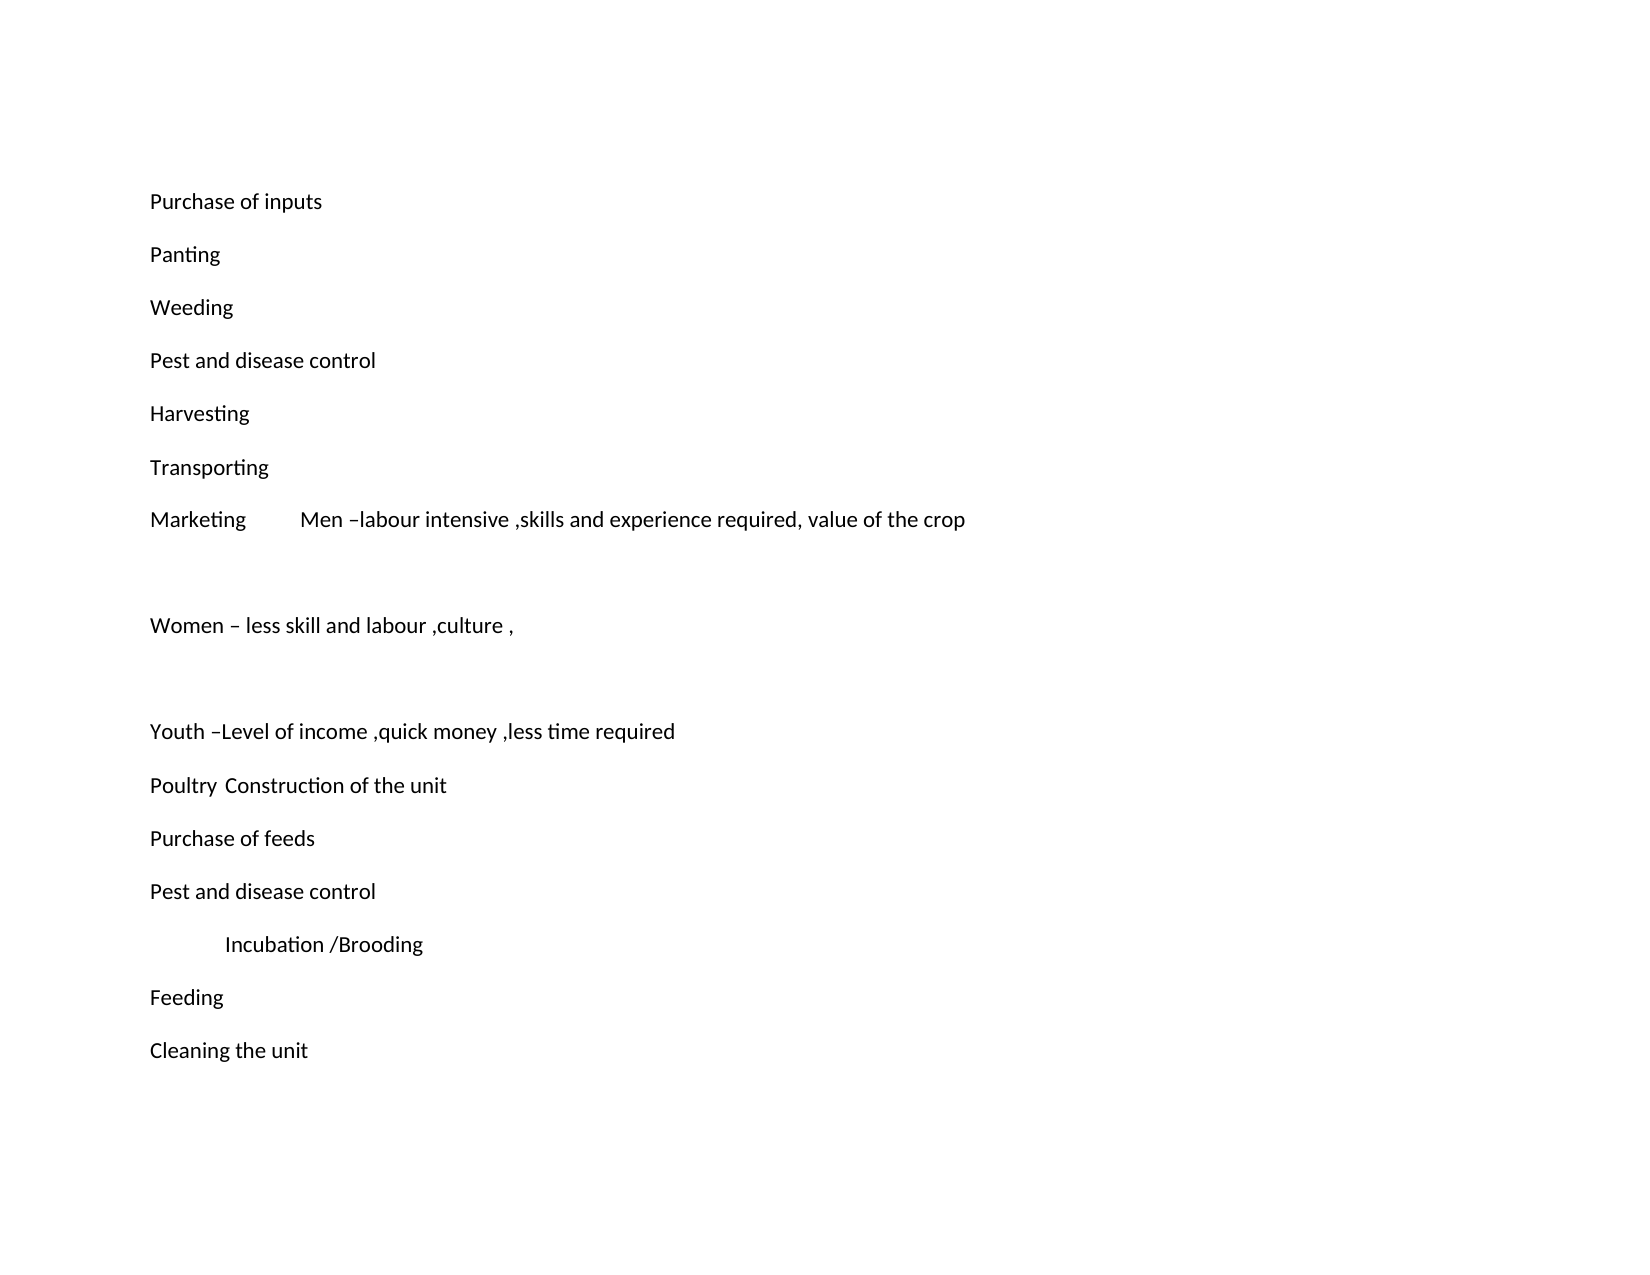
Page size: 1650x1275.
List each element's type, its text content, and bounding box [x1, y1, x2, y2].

text Cleaning the unit [150, 1036, 1500, 1064]
text Purchase of feeds [150, 824, 1500, 852]
text Purchase of inputs [150, 187, 1500, 216]
text Incubation /Brooding [150, 930, 1500, 958]
text Panting [150, 241, 1500, 268]
text Marketing Men –labour intensive ,skills and experience required, value of the crop [150, 506, 1500, 534]
text Pest and disease control [150, 347, 1500, 374]
text Transporting [150, 453, 1500, 481]
text Harvesting [150, 399, 1500, 428]
text Weeding [150, 293, 1500, 322]
text Women – less skill and labour ,culture , [150, 612, 1500, 640]
text Pest and disease control [150, 877, 1500, 905]
text Poultry Construction of the unit [150, 771, 1500, 799]
text Feeding [150, 983, 1500, 1011]
text Youth –Level of income ,quick money ,less time required [150, 718, 1500, 746]
